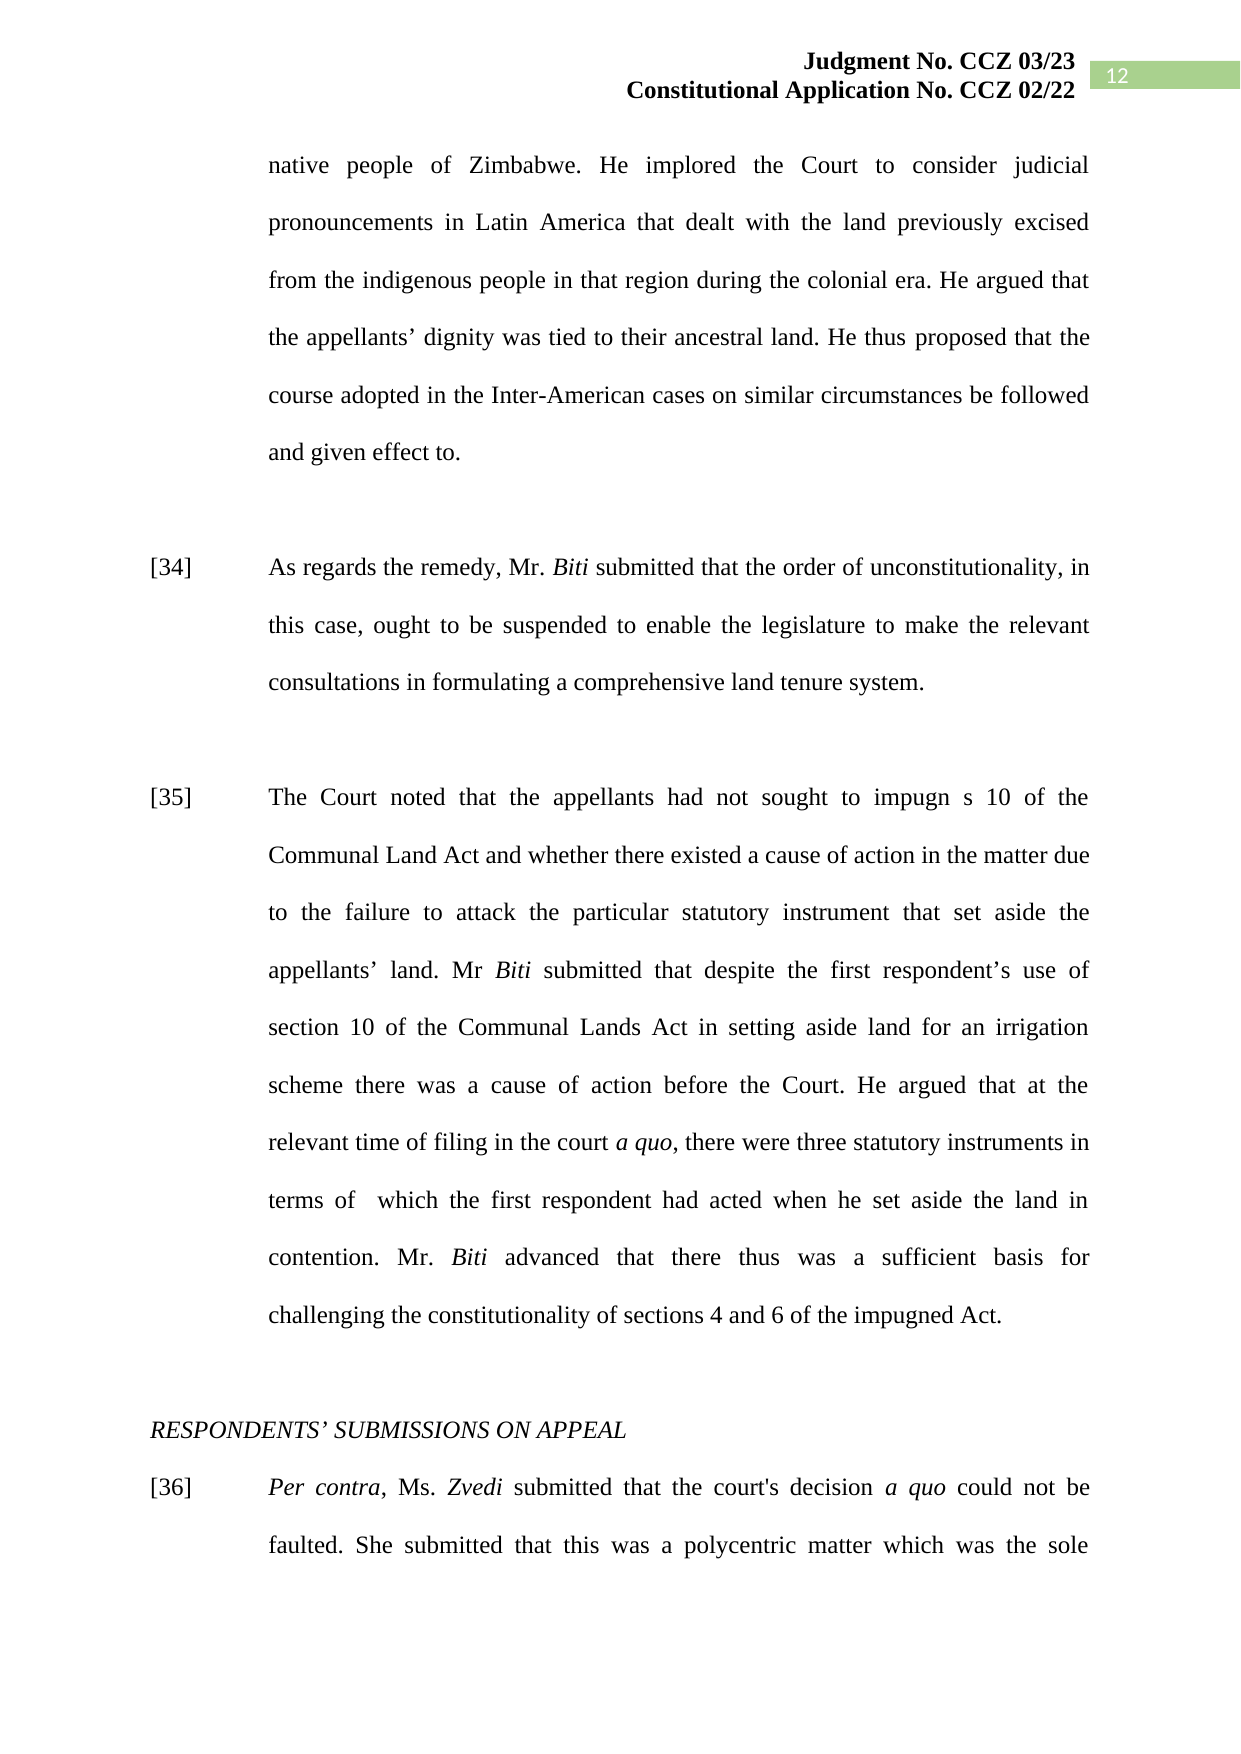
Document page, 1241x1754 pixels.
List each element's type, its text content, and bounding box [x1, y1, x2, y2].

text [35] The Court noted that the appellants had not sought to impugn s 10 of the Communal Land Act and whether there existed a cause of action in the matter due to the failure to attack the particular statutory instrument that set aside the appellants’ land. Mr Biti submitted that despite the first respondent’s use of section 10 of the Communal Lands Act in setting aside land for an irrigation scheme there was a cause of action before the Court. He argued that at the relevant time of filing in the court a quo, there were three statutory instruments in terms of which the first respondent had acted when he set aside the land in contention. Mr. Biti advanced that there thus was a sufficient basis for challenging the constitutionality of sections 4 and 6 of the impugned Act. [150, 782, 1090, 1329]
text [34] As regards the remedy, Mr. Biti submitted that the order of unconstitutionality, in this case, ought to be suspended to enable the legislature to make the relevant consultations in formulating a comprehensive land tenure system. [150, 552, 1090, 696]
text RESPONDENTS’ SUBMISSIONS ON APPEAL [150, 1415, 1090, 1444]
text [150, 1472, 1090, 1559]
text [150, 150, 1090, 466]
